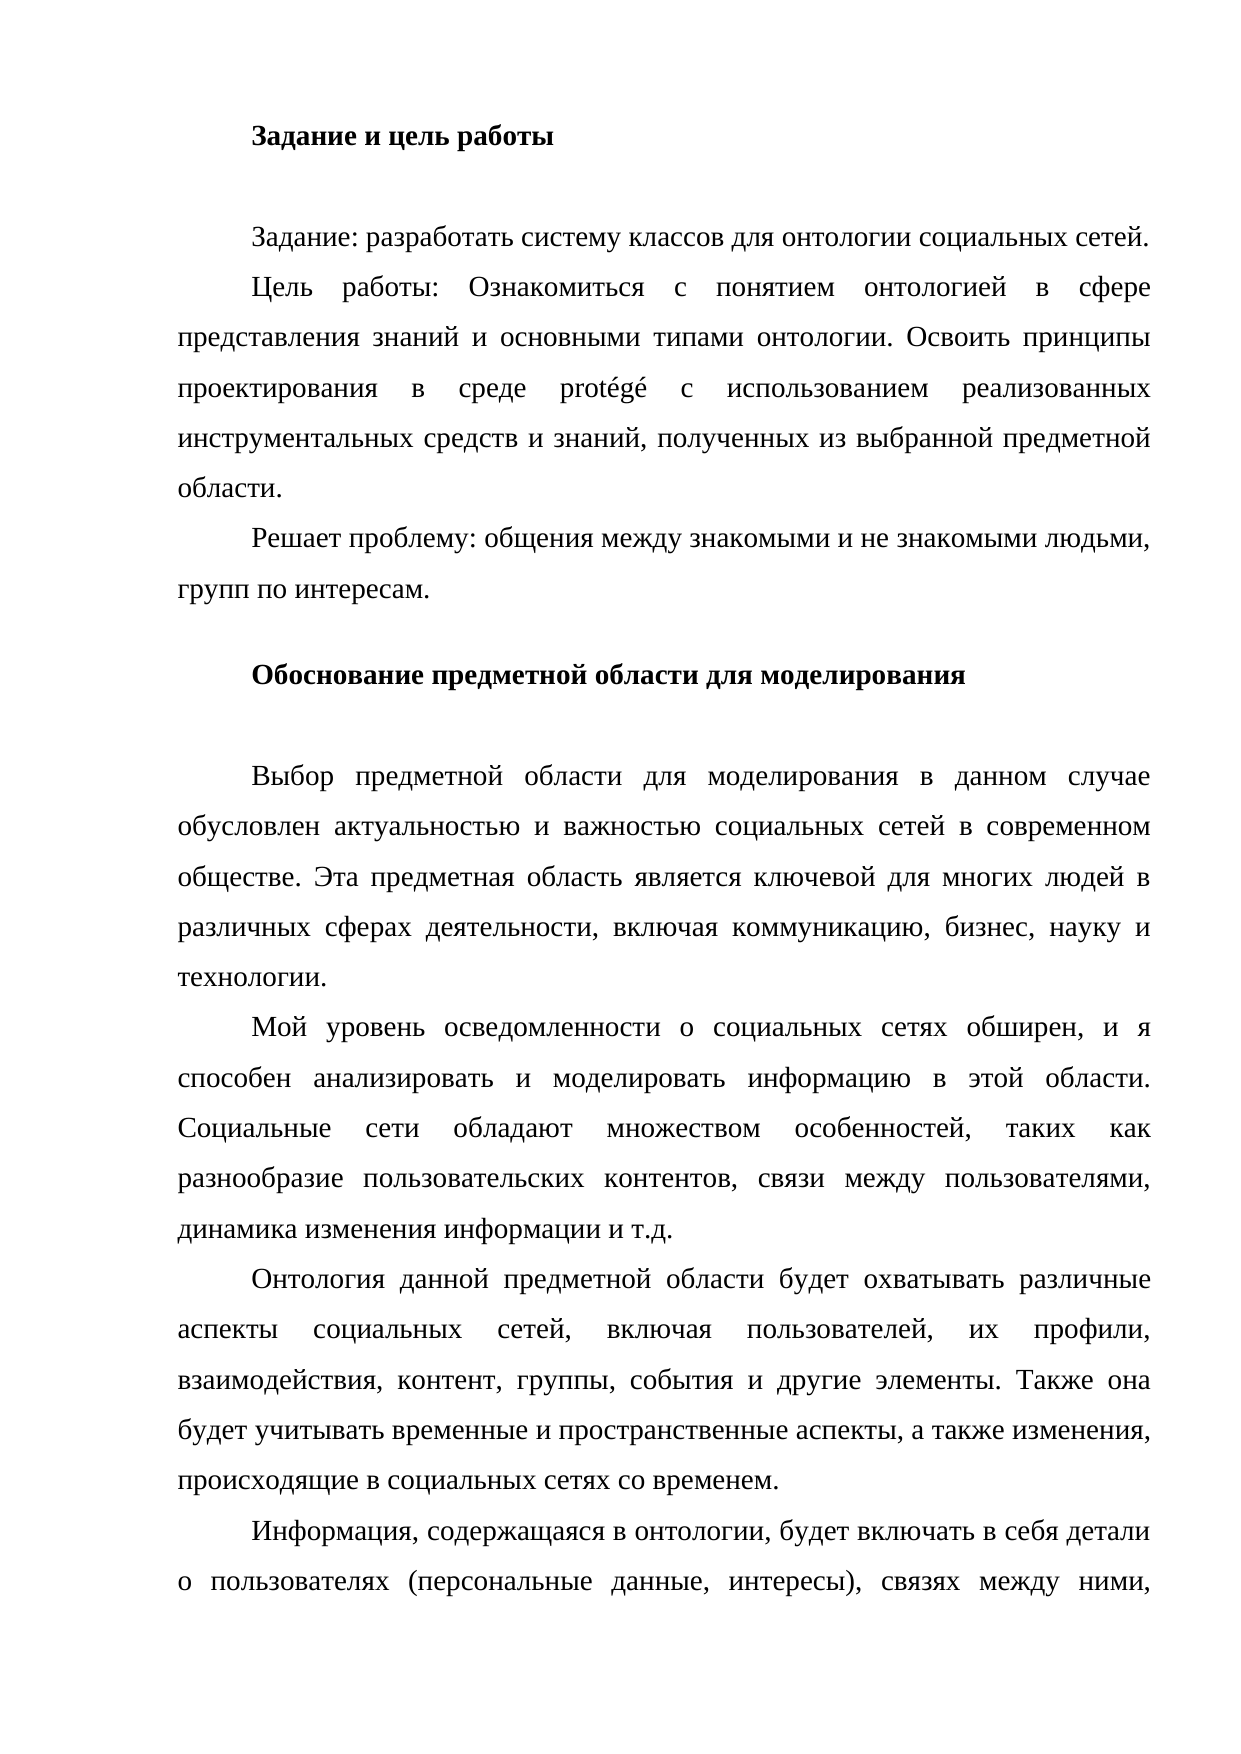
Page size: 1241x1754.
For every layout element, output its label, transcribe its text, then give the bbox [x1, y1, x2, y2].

text Обоснование предметной области для моделирования [177, 657, 1152, 691]
text Мой уровень осведомленности о социальных сетях обширен, и я способен анализировать и моделировать информацию в этой области. Социальные сети обладают множеством особенностей, таких как разнообразие пользовательских контентов, связи между пользователями, динамика изменения информации и т.д. [177, 1009, 1152, 1244]
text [177, 1513, 1152, 1597]
text Задание: разработать систему классов для онтологии социальных сетей. [177, 219, 1152, 252]
text Выбор предметной области для моделирования в данном случае обусловлен актуальностью и важностью социальных сетей в современном обществе. Эта предметная область является ключевой для многих людей в различных сферах деятельности, включая коммуникацию, бизнес, науку и технологии. [177, 758, 1152, 993]
text Онтология данной предметной области будет охватывать различные аспекты социальных сетей, включая пользователей, их профили, взаимодействия, контент, группы, события и другие элементы. Также она будет учитывать временные и пространственные аспекты, а также изменения, происходящие в социальных сетях со временем. [177, 1261, 1152, 1496]
text Решает проблему: общения между знакомыми и не знакомыми людьми, групп по интересам. [177, 521, 1152, 604]
text Задание и цель работы [177, 118, 1152, 152]
text Цель работы: Ознакомиться с понятием онтологией в сфере представления знаний и основными типами онтологии. Освоить принципы проектирования в среде protégé с использованием реализованных инструментальных средств и знаний, полученных из выбранной предметной области. [177, 269, 1152, 504]
